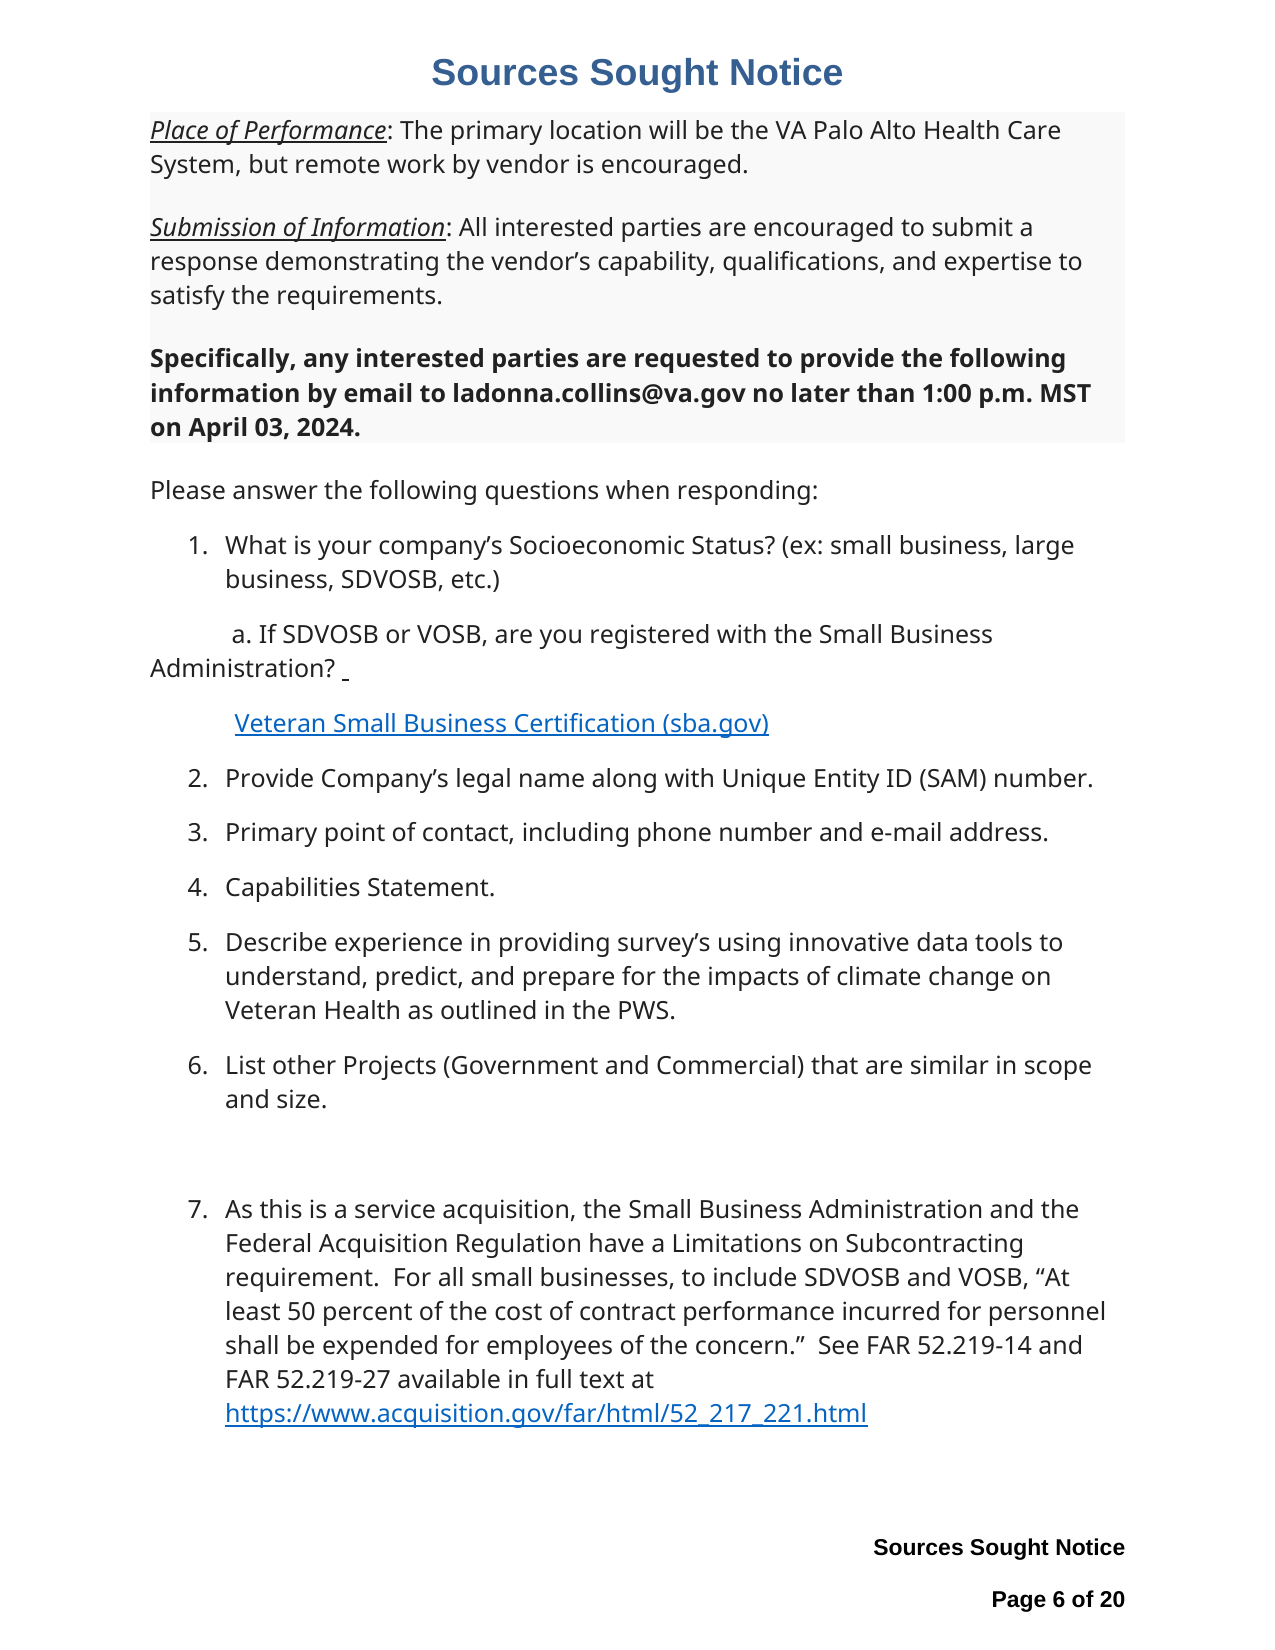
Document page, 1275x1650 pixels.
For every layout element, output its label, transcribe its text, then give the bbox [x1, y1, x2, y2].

list Primary point of contact, including phone number and e-mail address. [187, 815, 1125, 849]
text Veteran Small Business Certification (sba.gov) [150, 705, 1125, 739]
text Submission of Information: All interested parties are encouraged to submit a response demonstrating the vendor’s capability, qualifications, and expertise to satisfy the requirements. [150, 210, 1125, 312]
list List other Projects (Government and Commercial) that are similar in scope and size. [187, 1048, 1125, 1116]
list Capabilities Statement. [187, 870, 1125, 904]
text Place of Performance: The primary location will be the VA Palo Alto Health Care System, but remote work by vendor is encouraged. [150, 112, 1125, 181]
list Describe experience in providing survey’s using innovative data tools to understand, predict, and prepare for the impacts of climate change on Veteran Health as outlined in the PWS. [187, 925, 1125, 1027]
list What is your company’s Socioeconomic Status? (ex: small business, large business, SDVOSB, etc.) [187, 527, 1125, 596]
text Specifically, any interested parties are requested to provide the following information by email to ladonna.collins@va.gov no later than 1:00 p.m. MST on April 03, 2024. [150, 341, 1125, 443]
text a. If SDVOSB or VOSB, are you registered with the Small Business Administration? [150, 616, 1125, 684]
text Please answer the following questions when responding: [150, 472, 1125, 507]
list As this is a service acquisition, the Small Business Administration and the Federal Acquisition Regulation have a Limitations on Subcontracting requirement. For all small businesses, to include SDVOSB and VOSB, “At least 50 percent of the cost of contract performance incurred for personnel shall be expended for employees of the concern.” See FAR 52.219-14 and FAR 52.219-27 available in full text at https://www.acquisition.gov/far/html/52_217_221.html [187, 1192, 1125, 1430]
list Provide Company’s legal name along with Unique Entity ID (SAM) number. [187, 760, 1125, 794]
